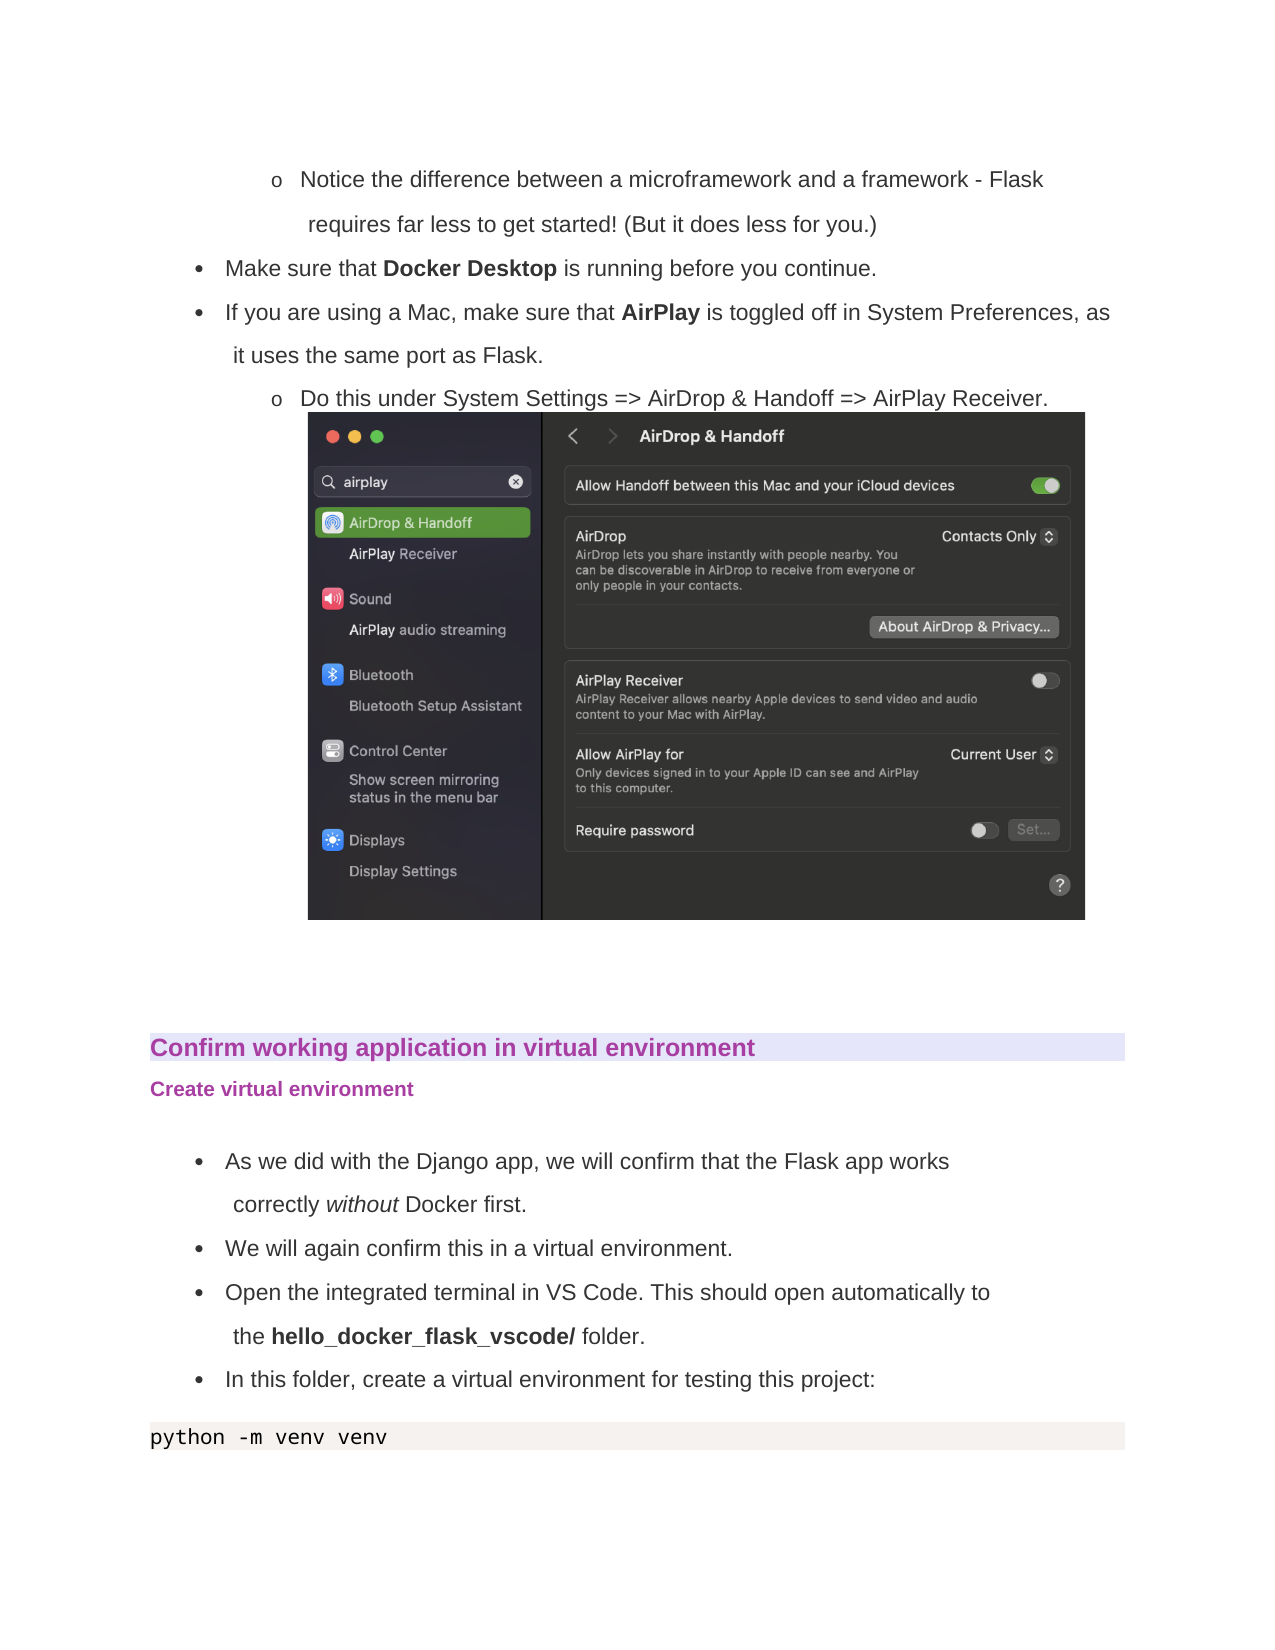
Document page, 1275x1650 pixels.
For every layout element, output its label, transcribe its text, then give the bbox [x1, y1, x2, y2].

list In this folder, create a virtual environment for testing this project: [195, 1349, 1125, 1393]
list Notice the difference between a microframework and a framework - Flask requires far less to get started! (But it does less for you.) [270, 150, 1125, 237]
picture [307, 412, 1085, 920]
text Create virtual environment [150, 1077, 1125, 1101]
list Make sure that Docker Desktop is running before you continue. [195, 237, 1125, 281]
list If you are using a Mac, make sure that AirPlay is toggled off in System Preferences, as it uses the same port as Flask. [195, 281, 1125, 369]
list Open the integrated terminal in VS Code. This should open automatically to the hello_docker_flask_vscode/ folder. [195, 1261, 1125, 1349]
text python -m venv venv [150, 1422, 1125, 1450]
text Confirm working application in virtual environment [150, 1033, 1125, 1061]
list As we did with the Django app, we will confirm that the Flask app works correctly without Docker first. [195, 1130, 1125, 1218]
list We will again confirm this in a virtual environment. [195, 1218, 1125, 1261]
